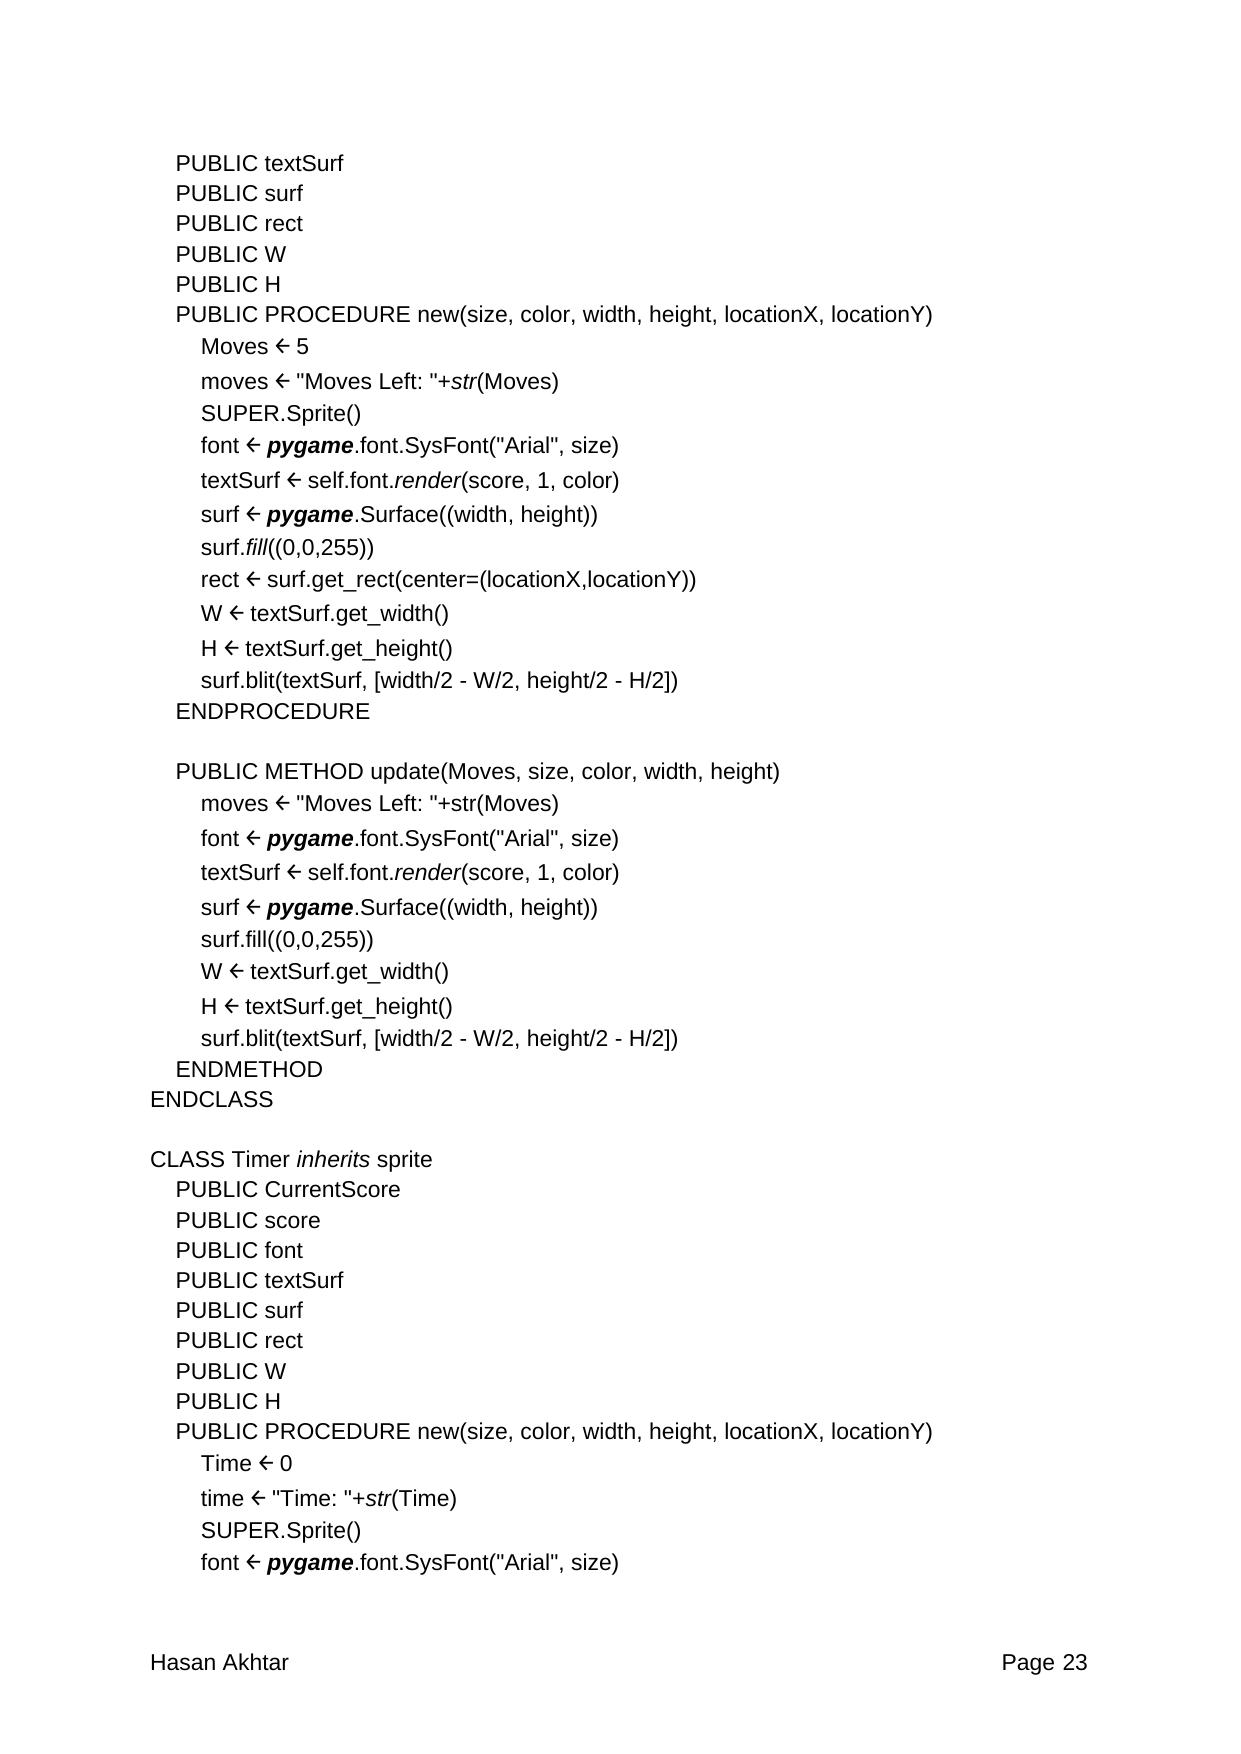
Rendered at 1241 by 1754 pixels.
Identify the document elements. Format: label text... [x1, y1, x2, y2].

text Time ← 0 [273, 1448, 1090, 1478]
text moves ← "Moves Left: "+str(Moves) [150, 366, 275, 396]
text W ← textSurf.get_width() [150, 598, 1090, 628]
text PUBLIC METHOD update(Moves, size, color, width, height) [150, 758, 1090, 784]
text time ← "Time: "+str(Time) [266, 1483, 1090, 1513]
text ENDPROCEDURE [150, 698, 1090, 724]
text PUBLIC PROCEDURE new(size, color, width, height, locationX, locationY) [150, 301, 1090, 327]
text time ← "Time: "+str(Time) [150, 1483, 251, 1513]
text PUBLIC W [150, 241, 1090, 267]
text PUBLIC font [150, 1237, 1090, 1263]
text H ← textSurf.get_height() [239, 991, 1090, 1021]
text CLASS Timer inherits sprite [150, 1146, 1090, 1173]
text PUBLIC H [150, 1388, 1090, 1414]
text rect ← surf.get_rect(center=(locationX,locationY)) [261, 564, 1090, 594]
text H ← textSurf.get_height() [150, 991, 224, 1021]
text surf.blit(textSurf, [width/2 - W/2, height/2 - H/2]) [150, 667, 1090, 694]
text moves ← "Moves Left: "+str(Moves) [290, 366, 1090, 396]
text Moves ← 5 [150, 331, 275, 361]
text H ← textSurf.get_height() [150, 633, 224, 663]
text font ← pygame.font.SysFont("Arial", size) [261, 823, 1090, 853]
text PUBLIC rect [150, 1327, 1090, 1354]
text textSurf ← self.font.render(score, 1, color) [150, 857, 286, 887]
text moves ← "Moves Left: "+str(Moves) [150, 788, 275, 818]
text surf ← pygame.Surface((width, height)) [261, 892, 1090, 922]
text SUPER.Sprite() [150, 1517, 1090, 1544]
text PUBLIC W [150, 1358, 1090, 1384]
text PUBLIC rect [150, 210, 1090, 237]
text textSurf ← self.font.render(score, 1, color) [150, 465, 286, 495]
text Moves ← 5 [290, 331, 1090, 361]
text PUBLIC score [150, 1207, 1090, 1233]
text H ← textSurf.get_height() [239, 633, 1090, 663]
text font ← pygame.font.SysFont("Arial", size) [261, 430, 1090, 460]
text font ← pygame.font.SysFont("Arial", size) [150, 1547, 1090, 1577]
text surf.blit(textSurf, [width/2 - W/2, height/2 - H/2]) [150, 1025, 1090, 1052]
text PUBLIC surf [150, 180, 1090, 207]
text ENDCLASS [150, 1086, 1090, 1112]
text SUPER.Sprite() [150, 400, 1090, 427]
text PUBLIC H [150, 271, 1090, 297]
text textSurf ← self.font.render(score, 1, color) [301, 857, 1090, 887]
text surf.fill((0,0,255)) [150, 534, 1090, 560]
text PUBLIC surf [150, 1297, 1090, 1324]
text PUBLIC CurrentScore [150, 1176, 1090, 1203]
text PUBLIC textSurf [150, 1267, 1090, 1293]
text ENDMETHOD [150, 1056, 1090, 1082]
text surf ← pygame.Surface((width, height)) [150, 892, 246, 922]
text W ← textSurf.get_width() [150, 956, 229, 986]
text Time ← 0 [150, 1448, 258, 1478]
text PUBLIC textSurf [150, 150, 1090, 176]
text surf ← pygame.Surface((width, height)) [150, 499, 246, 529]
text surf ← pygame.Surface((width, height)) [261, 499, 1090, 529]
text textSurf ← self.font.render(score, 1, color) [301, 465, 1090, 495]
text moves ← "Moves Left: "+str(Moves) [290, 788, 1090, 818]
text font ← pygame.font.SysFont("Arial", size) [150, 430, 246, 460]
text font ← pygame.font.SysFont("Arial", size) [150, 823, 246, 853]
text surf.fill((0,0,255)) [150, 926, 1090, 953]
text PUBLIC PROCEDURE new(size, color, width, height, locationX, locationY) [150, 1418, 1090, 1444]
text W ← textSurf.get_width() [244, 956, 1090, 986]
